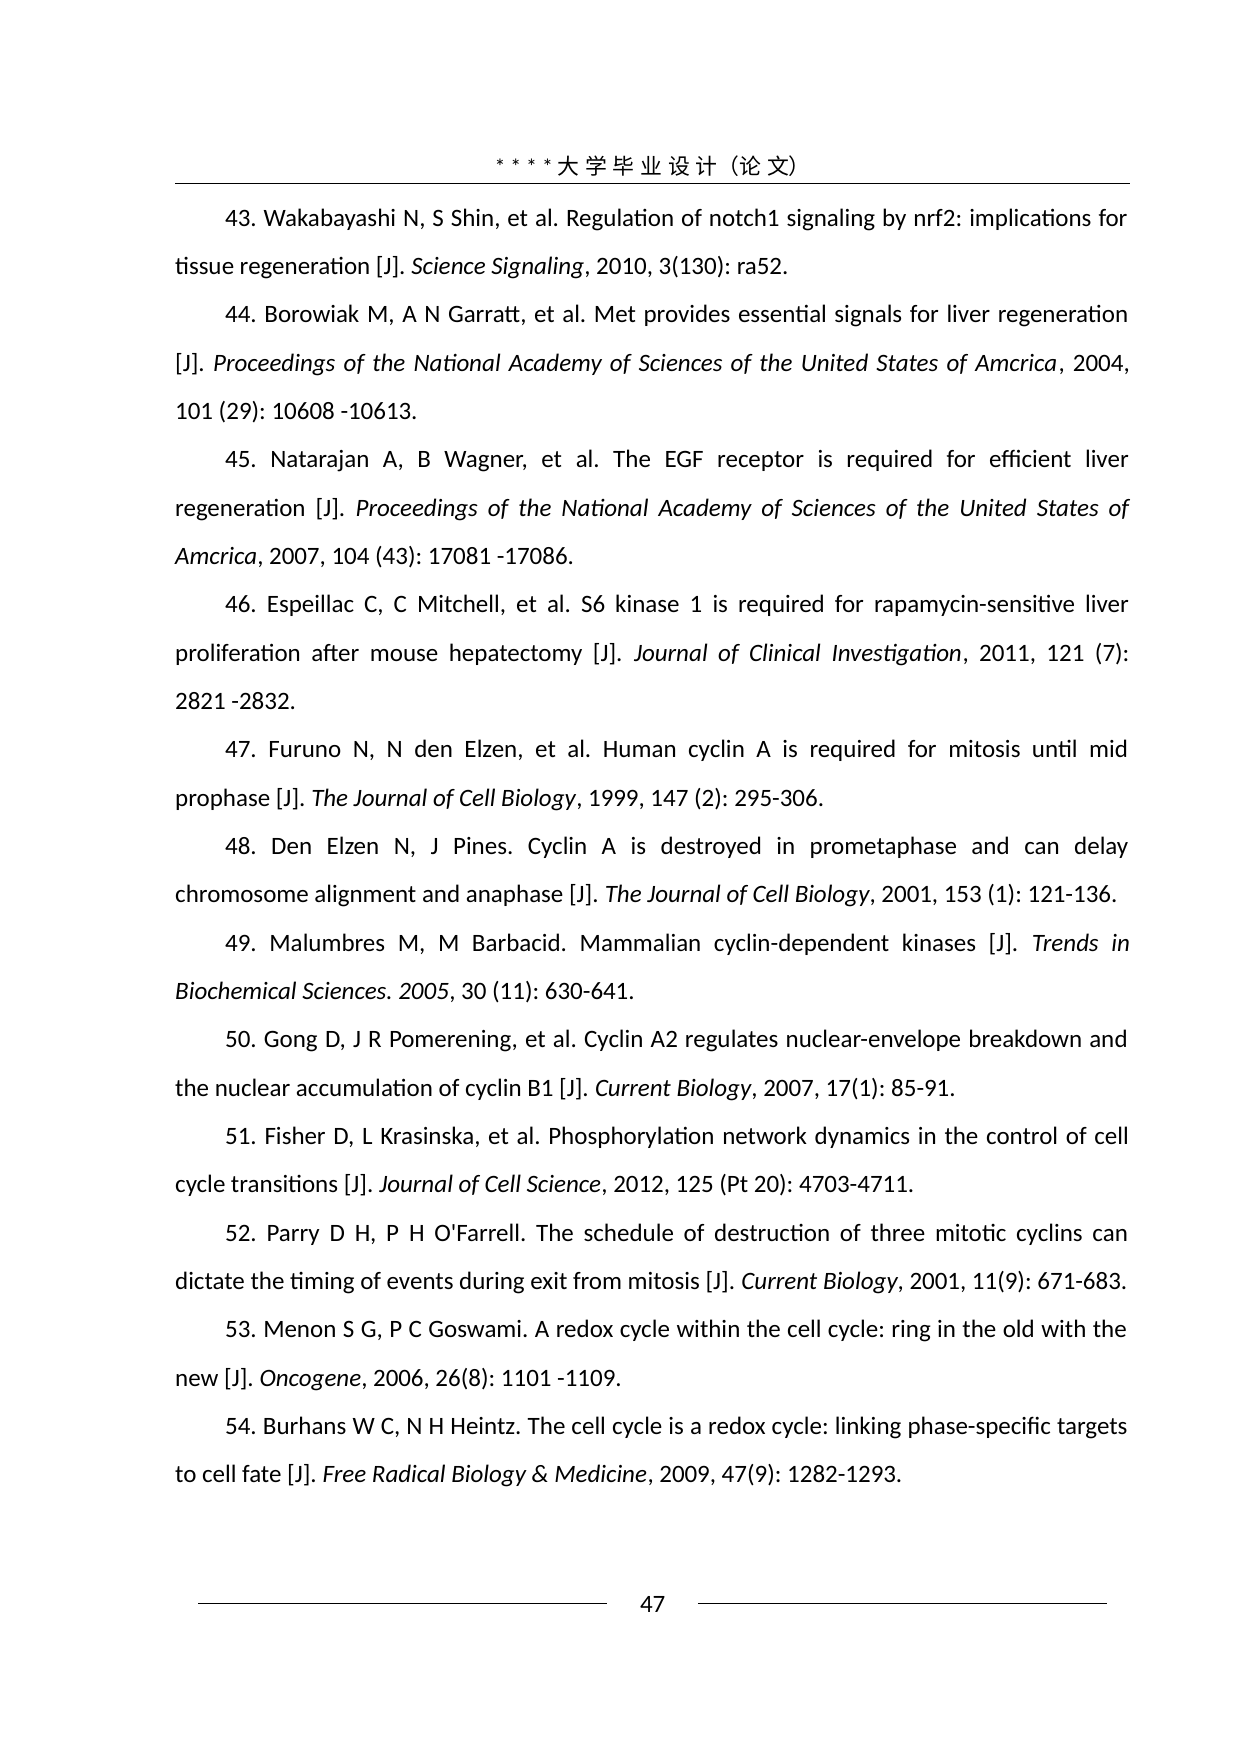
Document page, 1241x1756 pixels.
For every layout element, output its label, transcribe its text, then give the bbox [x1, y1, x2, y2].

text 53. Menon S G, P C Goswami. A redox cycle within the cell cycle: ring in the old with the new [J]. Oncogene, 2006, 26(8): 1101 -1109. [175, 1296, 1130, 1392]
text 45. Natarajan A, B Wagner, et al. The EGF receptor is required for efficient liver regeneration [J]. Proceedings of the National Academy of Sciences of the United States of Amcrica, 2007, 104 (43): 17081 -17086. [175, 426, 1130, 571]
text 50. Gong D, J R Pomerening, et al. Cyclin A2 regulates nuclear-envelope breakdown and the nuclear accumulation of cyclin B1 [J]. Current Biology, 2007, 17(1): 85-91. [175, 1006, 1130, 1102]
text 48. Den Elzen N, J Pines. Cyclin A is destroyed in prometaphase and can delay chromosome alignment and anaphase [J]. The Journal of Cell Biology, 2001, 153 (1): 121-136. [175, 812, 1130, 909]
text 54. Burhans W C, N H Heintz. The cell cycle is a redox cycle: linking phase-specific targets to cell fate [J]. Free Radical Biology & Medicine, 2009, 47(9): 1282-1293. [175, 1392, 1130, 1489]
text 52. Parry D H, P H O'Farrell. The schedule of destruction of three mitotic cyclins can dictate the timing of events during exit from mitosis [J]. Current Biology, 2001, 11(9): 671-683. [175, 1199, 1130, 1296]
text 46. Espeillac C, C Mitchell, et al. S6 kinase 1 is required for rapamycin-sensitive liver proliferation after mouse hepatectomy [J]. Journal of Clinical Investigation, 2011, 121 (7): 2821 -2832. [175, 571, 1130, 716]
text 47. Furuno N, N den Elzen, et al. Human cyclin A is required for mitosis until mid prophase [J]. The Journal of Cell Biology, 1999, 147 (2): 295-306. [175, 716, 1130, 812]
text 49. Malumbres M, M Barbacid. Mammalian cyclin-dependent kinases [J]. Trends in Biochemical Sciences. 2005, 30 (11): 630-641. [175, 909, 1130, 1006]
text 43. Wakabayashi N, S Shin, et al. Regulation of notch1 signaling by nrf2: implications for tissue regeneration [J]. Science Signaling, 2010, 3(130): ra52. [175, 184, 1130, 281]
text 51. Fisher D, L Krasinska, et al. Phosphorylation network dynamics in the control of cell cycle transitions [J]. Journal of Cell Science, 2012, 125 (Pt 20): 4703-4711. [175, 1102, 1130, 1199]
text 44. Borowiak M, A N Garratt, et al. Met provides essential signals for liver regeneration [J]. Proceedings of the National Academy of Sciences of the United States of Amcrica, 2004, 101 (29): 10608 -10613. [175, 281, 1130, 426]
